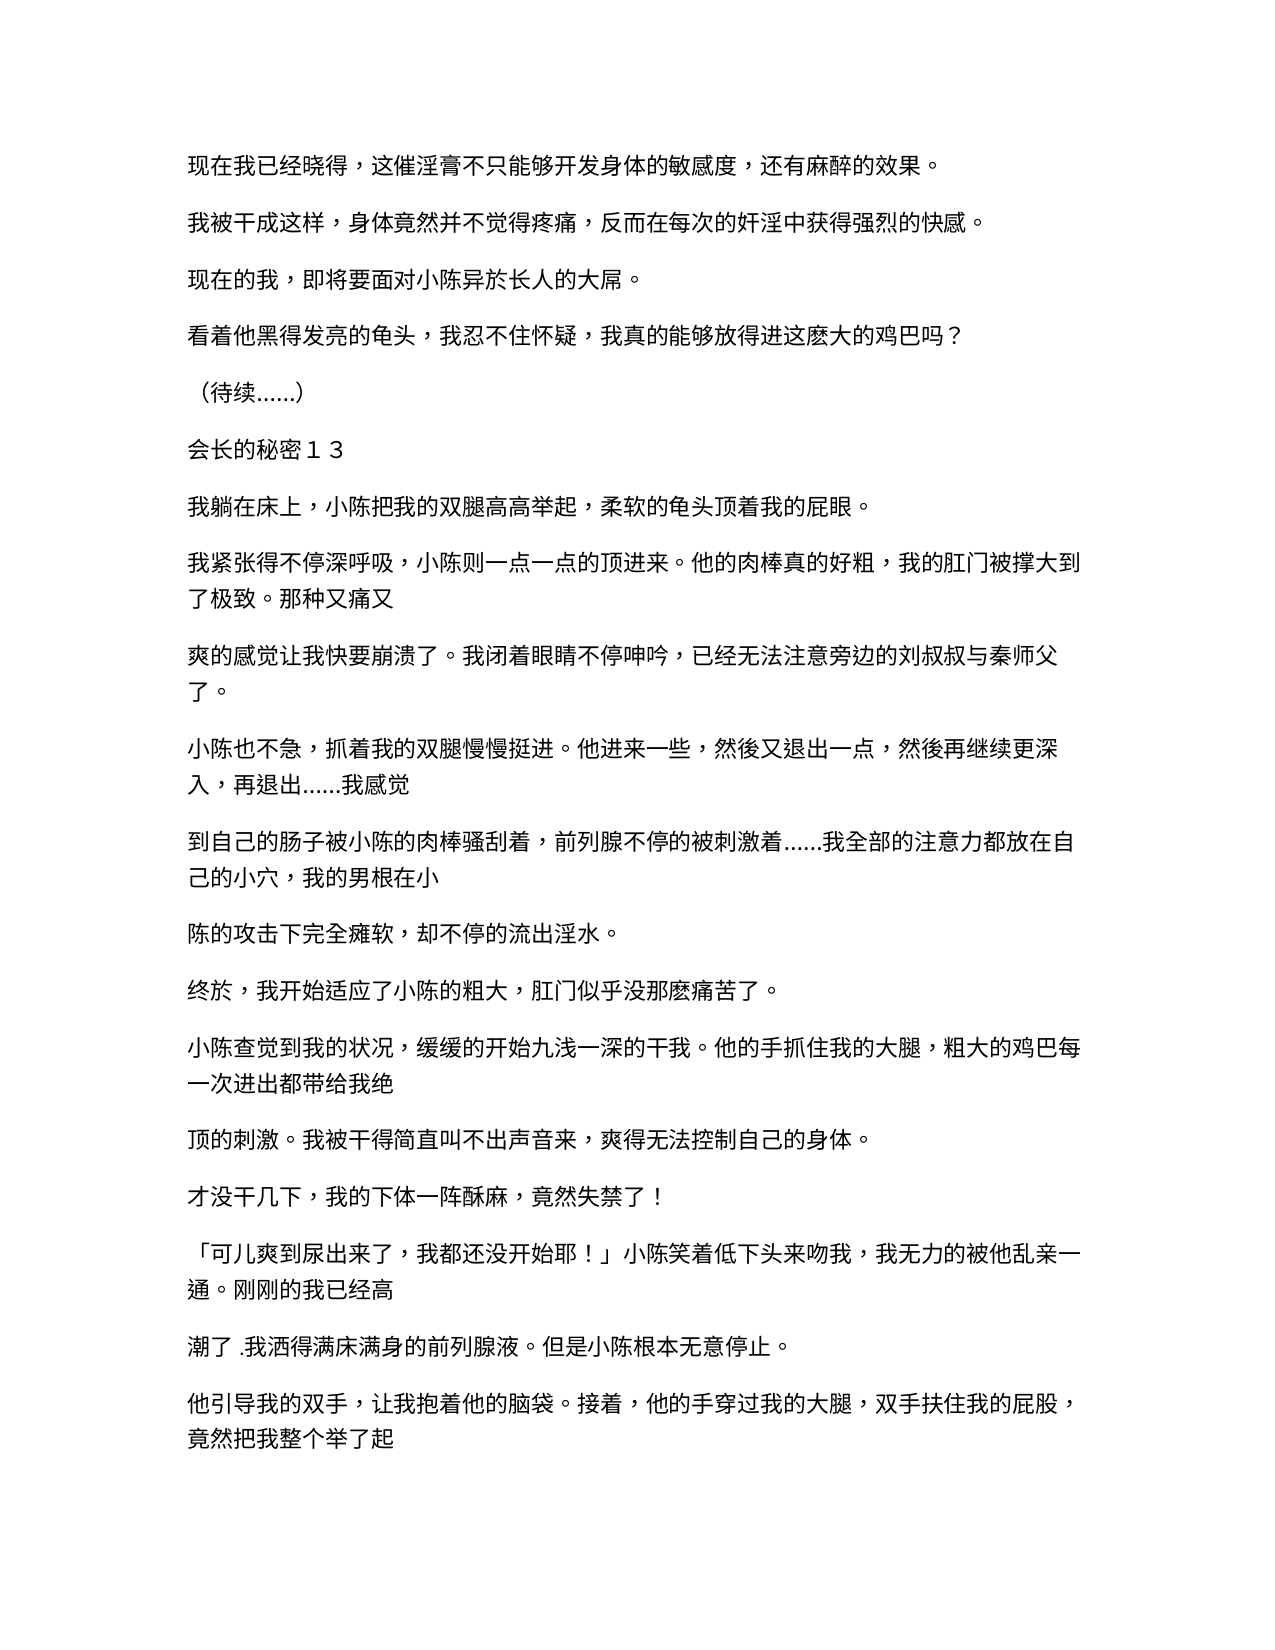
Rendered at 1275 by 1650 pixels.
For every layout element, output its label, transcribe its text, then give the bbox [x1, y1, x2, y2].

text 我被干成这样，身体竟然并不觉得疼痛，反而在每次的奸淫中获得强烈的快感。 [187, 207, 1087, 238]
text 终於，我开始适应了小陈的粗大，肛门似乎没那麽痛苦了。 [187, 975, 1087, 1006]
text 看着他黑得发亮的龟头，我忍不住怀疑，我真的能够放得进这麽大的鸡巴吗？ [187, 320, 1087, 352]
text 爽的感觉让我快要崩溃了。我闭着眼睛不停呻吟，已经无法注意旁边的刘叔叔与秦师父了。 [187, 640, 1087, 707]
text 到自己的肠子被小陈的肉棒骚刮着，前列腺不停的被刺激着……我全部的注意力都放在自己的小穴，我的男根在小 [187, 826, 1087, 893]
text 会长的秘密１３ [187, 434, 1087, 465]
text 现在我已经晓得，这催淫膏不只能够开发身体的敏感度，还有麻醉的效果。 [187, 150, 1087, 181]
text 小陈也不急，抓着我的双腿慢慢挺进。他进来一些，然後又退出一点，然後再继续更深入，再退出……我感觉 [187, 733, 1087, 800]
text 我紧张得不停深呼吸，小陈则一点一点的顶进来。他的肉棒真的好粗，我的肛门被撑大到了极致。那种又痛又 [187, 547, 1087, 614]
text （待续……） [187, 377, 1087, 408]
text 我躺在床上，小陈把我的双腿高高举起，柔软的龟头顶着我的屁眼。 [187, 491, 1087, 522]
text 陈的攻击下完全瘫软，却不停的流出淫水。 [187, 918, 1087, 949]
text 潮了 .我洒得满床满身的前列腺液。但是小陈根本无意停止。 [187, 1331, 1087, 1362]
text 顶的刺激。我被干得简直叫不出声音来，爽得无法控制自己的身体。 [187, 1124, 1087, 1156]
text 「可儿爽到尿出来了，我都还没开始耶！」小陈笑着低下头来吻我，我无力的被他乱亲一通。刚刚的我已经高 [187, 1238, 1087, 1305]
text 小陈查觉到我的状况，缓缓的开始九浅一深的干我。他的手抓住我的大腿，粗大的鸡巴每一次进出都带给我绝 [187, 1032, 1087, 1099]
text 现在的我，即将要面对小陈异於长人的大屌。 [187, 263, 1087, 295]
text 才没干几下，我的下体一阵酥麻，竟然失禁了！ [187, 1181, 1087, 1212]
text 他引导我的双手，让我抱着他的脑袋。接着，他的手穿过我的大腿，双手扶住我的屁股，竟然把我整个举了起 [187, 1387, 1087, 1455]
